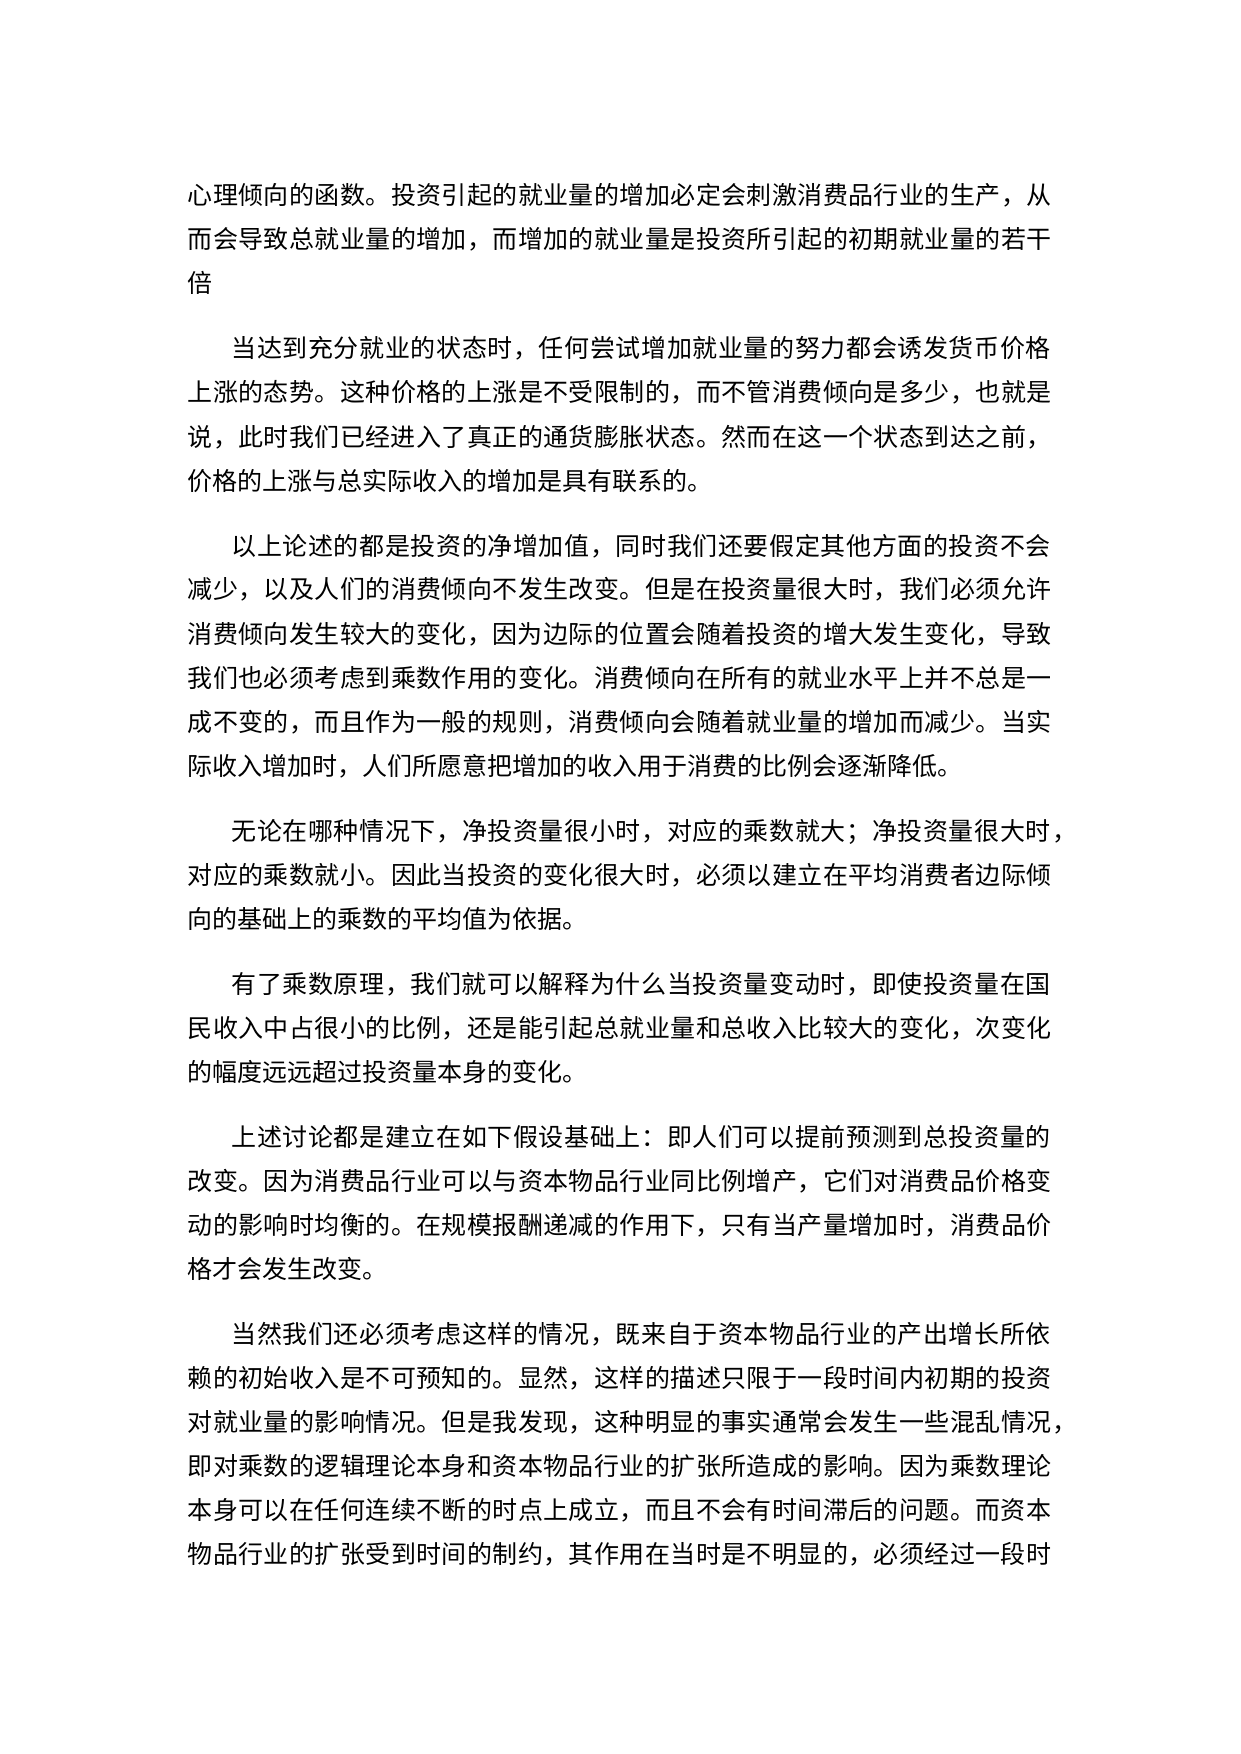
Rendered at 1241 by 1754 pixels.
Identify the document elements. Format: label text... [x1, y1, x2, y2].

text 有了乘数原理，我们就可以解释为什么当投资量变动时，即使投资量在国民收入中占很小的比例，还是能引起总就业量和总收入比较大的变化，次变化的幅度远远超过投资量本身的变化。 [187, 960, 1053, 1092]
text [187, 1310, 1053, 1575]
text 当达到充分就业的状态时，任何尝试增加就业量的努力都会诱发货币价格上涨的态势。这种价格的上涨是不受限制的，而不管消费倾向是多少，也就是说，此时我们已经进入了真正的通货膨胀状态。然而在这一个状态到达之前，价格的上涨与总实际收入的增加是具有联系的。 [187, 325, 1053, 501]
text 以上论述的都是投资的净增加值，同时我们还要假定其他方面的投资不会减少，以及人们的消费倾向不发生改变。但是在投资量很大时，我们必须允许消费倾向发生较大的变化，因为边际的位置会随着投资的增大发生变化，导致我们也必须考虑到乘数作用的变化。消费倾向在所有的就业水平上并不总是一成不变的，而且作为一般的规则，消费倾向会随着就业量的增加而减少。当实际收入增加时，人们所愿意把增加的收入用于消费的比例会逐渐降低。 [187, 522, 1053, 786]
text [187, 172, 1053, 304]
text 无论在哪种情况下，净投资量很小时，对应的乘数就大；净投资量很大时，对应的乘数就小。因此当投资的变化很大时，必须以建立在平均消费者边际倾向的基础上的乘数的平均值为依据。 [187, 807, 1053, 939]
text 上述讨论都是建立在如下假设基础上：即人们可以提前预测到总投资量的改变。因为消费品行业可以与资本物品行业同比例增产，它们对消费品价格变动的影响时均衡的。在规模报酬递减的作用下，只有当产量增加时，消费品价格才会发生改变。 [187, 1113, 1053, 1289]
